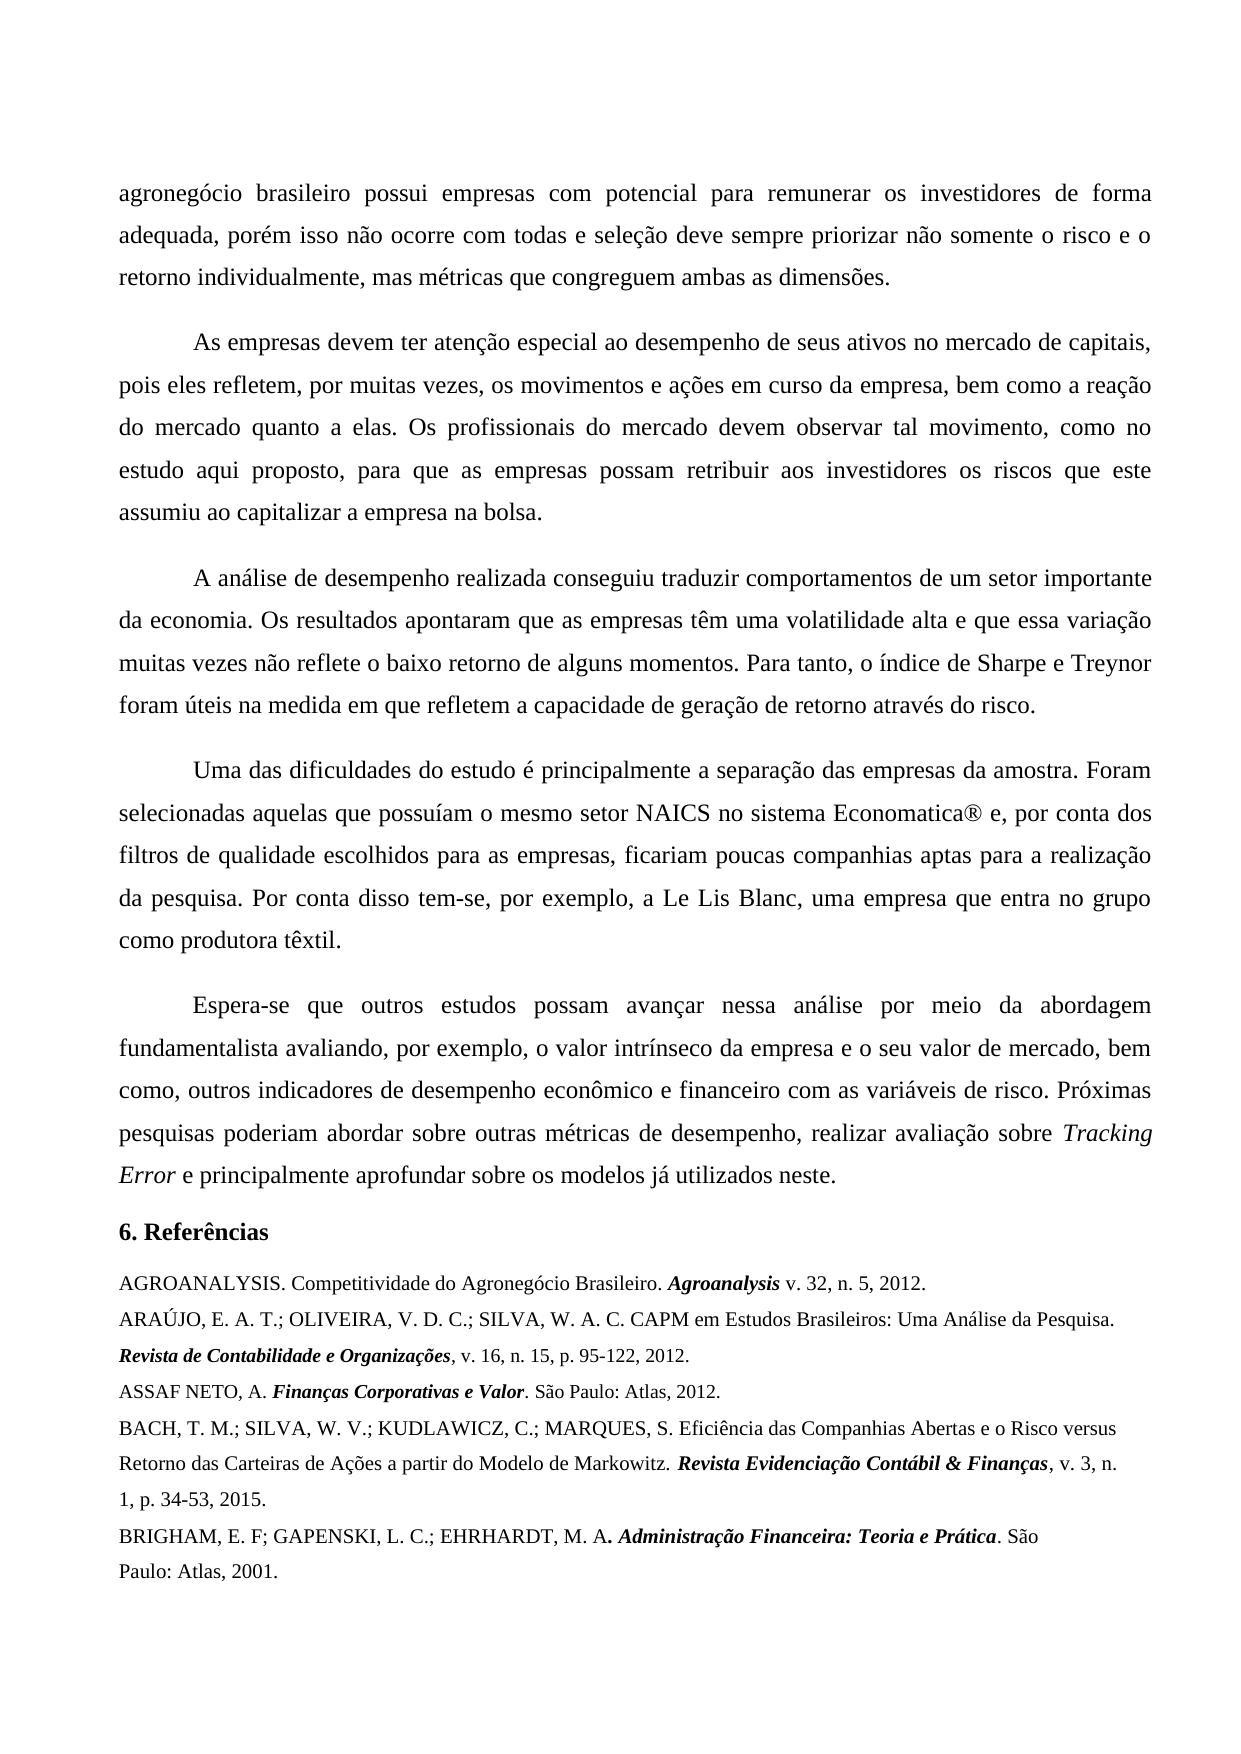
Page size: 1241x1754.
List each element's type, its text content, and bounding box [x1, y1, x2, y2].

text agronegócio brasileiro possui empresas com potencial para remunerar os investidores de forma adequada, porém isso não ocorre com todas e seleção deve sempre priorizar não somente o risco e o retorno individualmente, mas métricas que congreguem ambas as dimensões. [119, 178, 1153, 291]
text Espera-se que outros estudos possam avançar nessa análise por meio da abordagem fundamentalista avaliando, por exemplo, o valor intrínseco da empresa e o seu valor de mercado, bem como, outros indicadores de desempenho econômico e financeiro com as variáveis de risco. Próximas pesquisas poderiam abordar sobre outras métricas de desempenho, realizar avaliação sobre Tracking Error e principalmente aprofundar sobre os modelos já utilizados neste. [119, 990, 1153, 1189]
text As empresas devem ter atenção especial ao desempenho de seus ativos no mercado de capitais, pois eles refletem, por muitas vezes, os movimentos e ações em curso da empresa, bem como a reação do mercado quanto a elas. Os profissionais do mercado devem observar tal movimento, como no estudo aqui proposto, para que as empresas possam retribuir aos investidores os riscos que este assumiu ao capitalizar a empresa na bolsa. [119, 327, 1153, 526]
text ARAÚJO, E. A. T.; OLIVEIRA, V. D. C.; SILVA, W. A. C. CAPM em Estudos Brasileiros: Uma Análise da Pesquisa. [119, 1307, 1153, 1331]
text 6. Referências [119, 1217, 1153, 1245]
text BACH, T. M.; SILVA, W. V.; KUDLAWICZ, C.; MARQUES, S. Eficiência das Companhias Abertas e o Risco versus Retorno das Carteiras de Ações a partir do Modelo de Markowitz. Revista Evidenciação Contábil & Finanças, v. 3, n. 1, p. 34-53, 2015. [119, 1416, 1117, 1511]
text BRIGHAM, E. F; GAPENSKI, L. C.; EHRHARDT, M. A. Administração Financeira: Teoria e Prática. São Paulo: Atlas, 2001. [119, 1524, 1096, 1583]
text Uma das dificuldades do estudo é principalmente a separação das empresas da amostra. Foram selecionadas aquelas que possuíam o mesmo setor NAICS no sistema Economatica® e, por conta dos filtros de qualidade escolhidos para as empresas, ficariam poucas companhias aptas para a realização da pesquisa. Por conta disso tem-se, por exemplo, a Le Lis Blanc, uma empresa que entra no grupo como produtora têxtil. [119, 755, 1153, 954]
text Revista de Contabilidade e Organizações, v. 16, n. 15, p. 95-122, 2012. ASSAF NETO, A. Finanças Corporativas e Valor. São Paulo: Atlas, 2012. [119, 1344, 753, 1403]
text AGROANALYSIS. Competitividade do Agronegócio Brasileiro. Agroanalysis v. 32, n. 5, 2012. [119, 1272, 1153, 1295]
text A análise de desempenho realizada conseguiu traduzir comportamentos de um setor importante da economia. Os resultados apontaram que as empresas têm uma volatilidade alta e que essa variação muitas vezes não reflete o baixo retorno de alguns momentos. Para tanto, o índice de Sharpe e Treynor foram úteis na medida em que refletem a capacidade de geração de retorno através do risco. [119, 563, 1153, 719]
